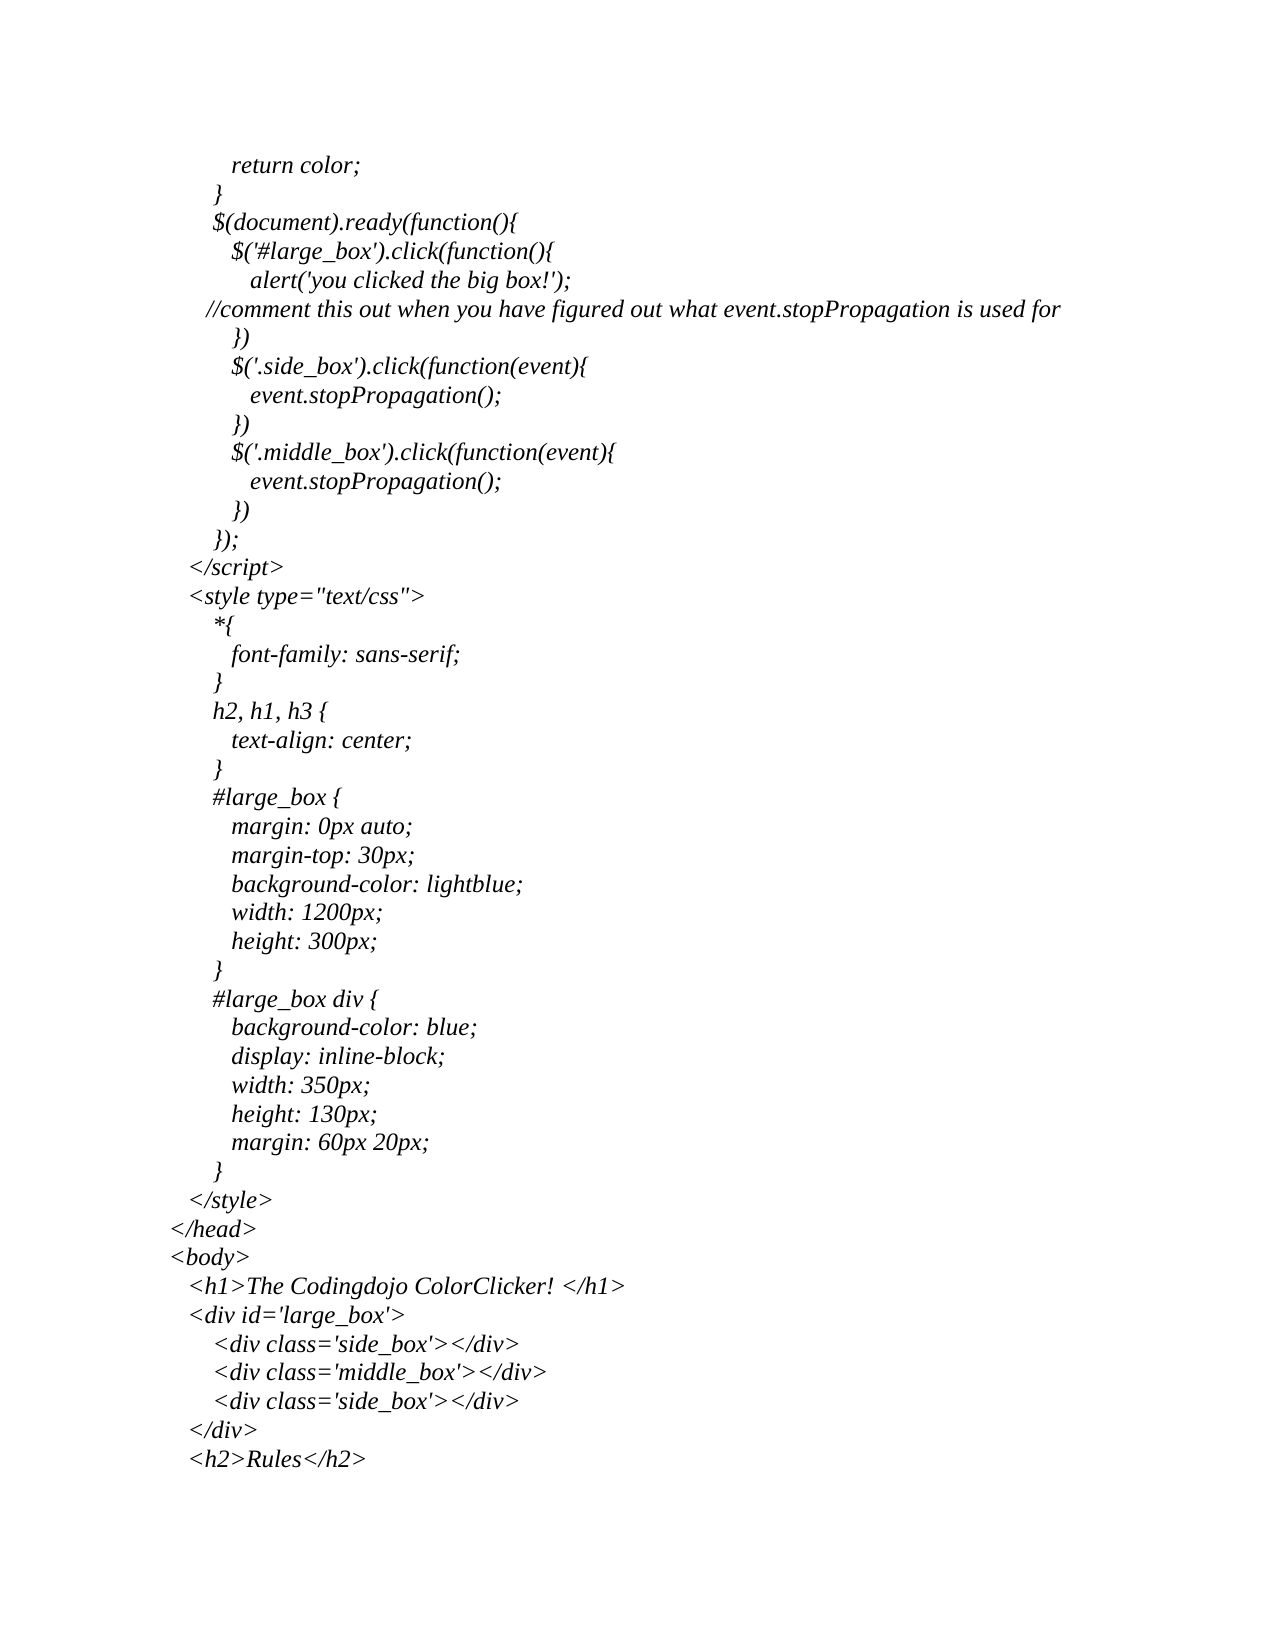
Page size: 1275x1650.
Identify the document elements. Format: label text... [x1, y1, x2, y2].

text height: 300px; [150, 926, 1125, 955]
text }) [150, 322, 1125, 351]
text *{ [150, 610, 1125, 639]
text <h1>The Codingdojo ColorClicker! </h1> [150, 1271, 1125, 1300]
text $('.side_box').click(function(event){ [150, 351, 1125, 380]
text } [150, 179, 1125, 207]
text alert('you clicked the big box!'); [150, 265, 1125, 294]
text event.stopPropagation(); [150, 466, 1125, 495]
text text-align: center; [150, 725, 1125, 754]
text } [150, 1156, 1125, 1185]
text margin: 0px auto; [150, 811, 1125, 840]
text }) [150, 495, 1125, 524]
text height: 130px; [150, 1099, 1125, 1127]
text <div class='side_box'></div> [150, 1329, 1125, 1357]
text <div class='side_box'></div> [150, 1386, 1125, 1415]
text h2, h1, h3 { [150, 696, 1125, 725]
text <style type="text/css"> [150, 581, 1125, 610]
text }) [150, 409, 1125, 437]
text display: inline-block; [150, 1041, 1125, 1070]
text } [150, 955, 1125, 984]
text background-color: lightblue; [150, 869, 1125, 897]
text return color; [150, 150, 1125, 179]
text <div class='middle_box'></div> [150, 1357, 1125, 1386]
text <body> [150, 1242, 1125, 1271]
text #large_box div { [150, 984, 1125, 1012]
text </script> [150, 552, 1125, 581]
text $('.middle_box').click(function(event){ [150, 437, 1125, 466]
text margin-top: 30px; [150, 840, 1125, 869]
text background-color: blue; [150, 1012, 1125, 1041]
text //comment this out when you have figured out what event.stopPropagation is used for [150, 294, 1125, 322]
text #large_box { [150, 782, 1125, 811]
text event.stopPropagation(); [150, 380, 1125, 409]
text font-family: sans-serif; [150, 639, 1125, 667]
text </div> [150, 1415, 1125, 1444]
text margin: 60px 20px; [150, 1127, 1125, 1156]
text <h2>Rules</h2> [150, 1444, 1125, 1472]
text </head> [150, 1214, 1125, 1242]
text $('#large_box').click(function(){ [150, 236, 1125, 265]
text width: 350px; [150, 1070, 1125, 1099]
text } [150, 754, 1125, 782]
text <div id='large_box'> [150, 1300, 1125, 1329]
text }); [150, 524, 1125, 552]
text } [150, 667, 1125, 696]
text </style> [150, 1185, 1125, 1214]
text width: 1200px; [150, 897, 1125, 926]
text $(document).ready(function(){ [150, 207, 1125, 236]
